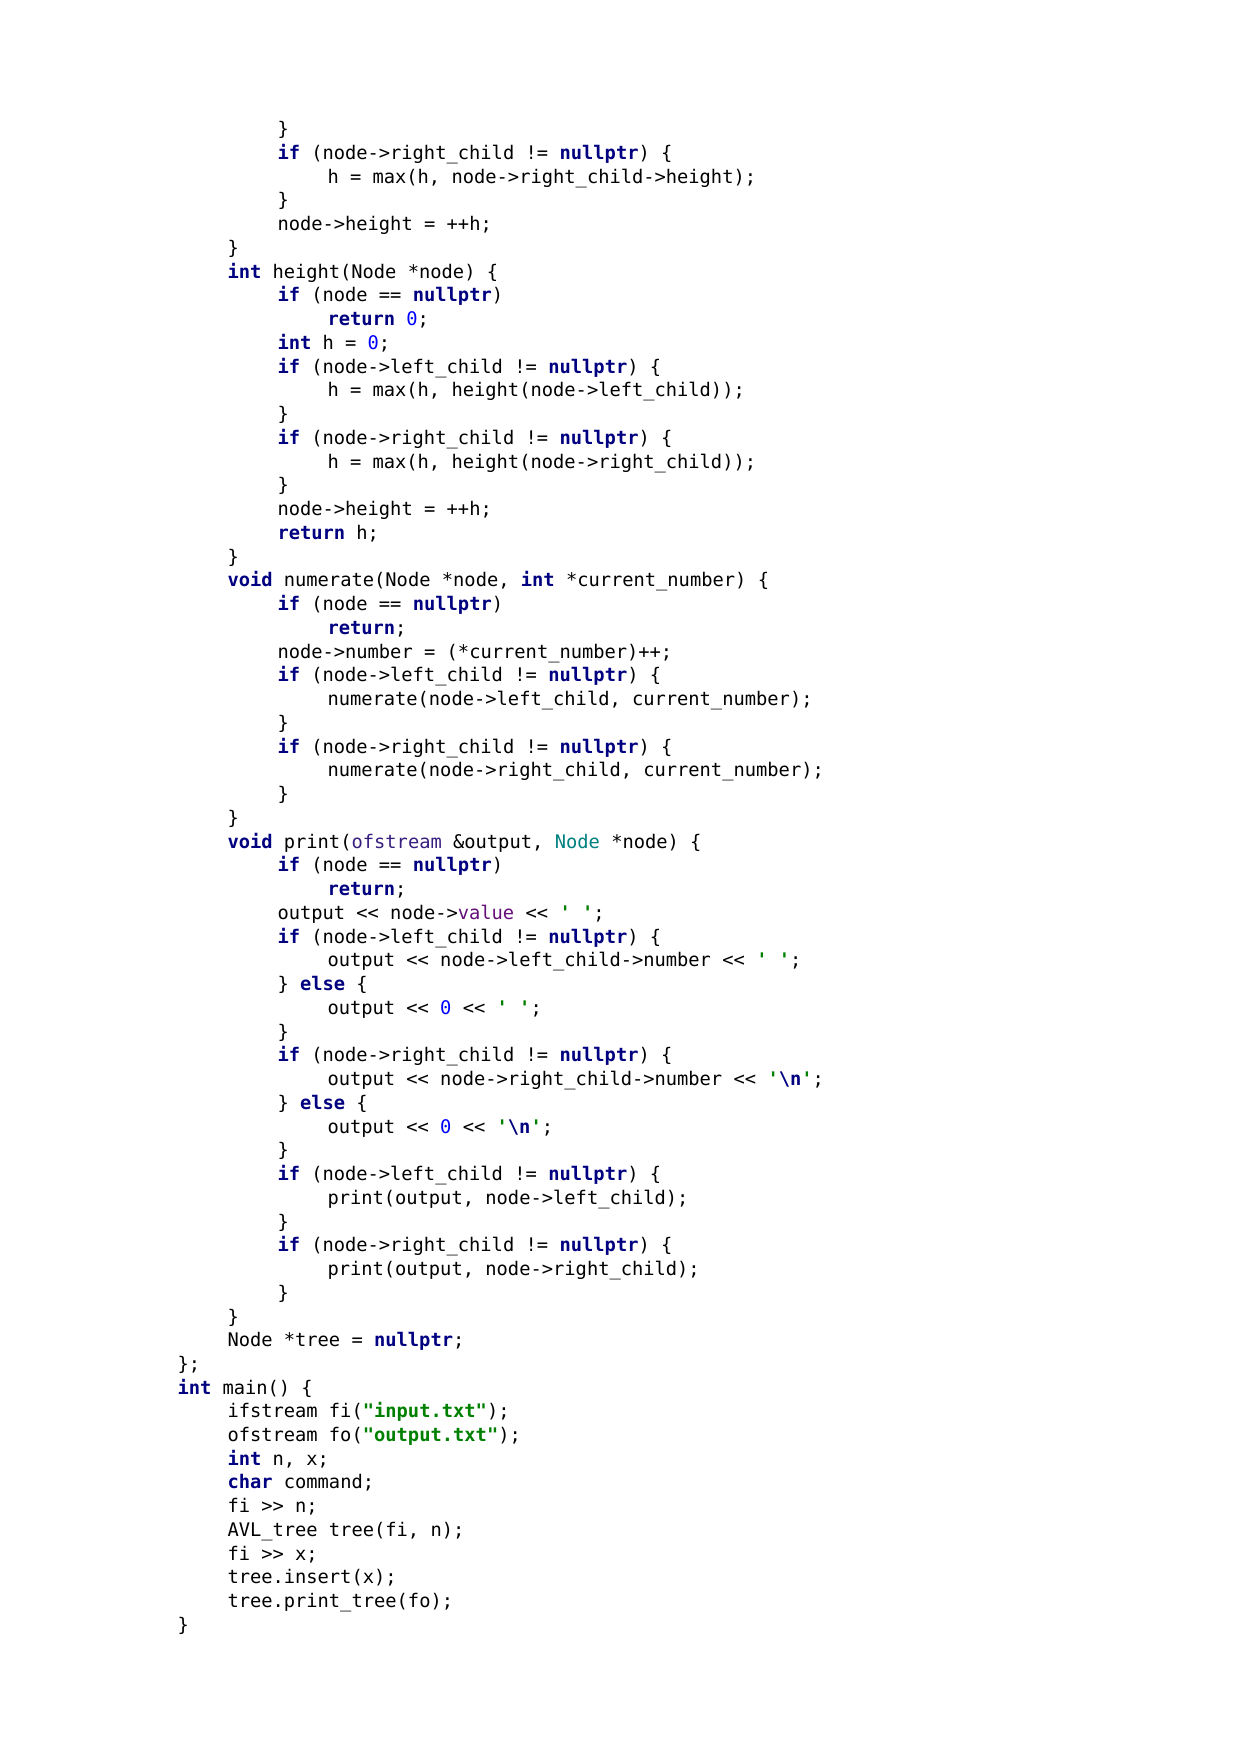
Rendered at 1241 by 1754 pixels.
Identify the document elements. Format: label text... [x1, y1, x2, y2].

text int main() { [177, 1377, 1152, 1398]
text ofstream fo("output.txt"); [177, 1424, 1152, 1446]
text print(output, node->left_child); [177, 1187, 1152, 1209]
text node->number = (*current_number)++; [177, 641, 1152, 662]
text } [177, 712, 1152, 734]
text return 0; [177, 308, 1152, 330]
text numerate(node->right_child, current_number); [177, 759, 1152, 781]
text void print(ofstream &output, Node *node) { [177, 831, 1152, 852]
text if (node == nullptr) [177, 854, 1152, 876]
text }; [177, 1353, 1152, 1375]
text } [177, 189, 1152, 211]
text } else { [177, 973, 1152, 995]
text if (node->left_child != nullptr) { [177, 1163, 1152, 1185]
text output << node->left_child->number << ' '; [177, 949, 1152, 971]
text ifstream fi("input.txt"); [177, 1400, 1152, 1422]
text } [177, 1306, 1152, 1327]
text AVL_tree tree(fi, n); [177, 1519, 1152, 1541]
text if (node->left_child != nullptr) { [177, 926, 1152, 947]
text h = max(h, node->right_child->height); [177, 166, 1152, 187]
text } [177, 118, 1152, 140]
text output << node->value << ' '; [177, 902, 1152, 924]
text } [177, 1139, 1152, 1161]
text } [177, 783, 1152, 805]
text Node *tree = nullptr; [177, 1329, 1152, 1351]
text h = max(h, height(node->left_child)); [177, 379, 1152, 401]
text int h = 0; [177, 332, 1152, 354]
text if (node->left_child != nullptr) { [177, 664, 1152, 686]
text int n, x; [177, 1448, 1152, 1469]
text } [177, 237, 1152, 259]
text } [177, 403, 1152, 425]
text if (node->left_child != nullptr) { [177, 356, 1152, 377]
text fi >> x; [177, 1543, 1152, 1564]
text print(output, node->right_child); [177, 1258, 1152, 1280]
text return h; [177, 522, 1152, 544]
text tree.insert(x); [177, 1566, 1152, 1588]
text if (node->right_child != nullptr) { [177, 1044, 1152, 1066]
text node->height = ++h; [177, 213, 1152, 235]
text } else { [177, 1092, 1152, 1114]
text } [177, 1282, 1152, 1304]
text fi >> n; [177, 1495, 1152, 1517]
text output << 0 << '\n'; [177, 1116, 1152, 1137]
text } [177, 474, 1152, 496]
text } [177, 1211, 1152, 1232]
text if (node == nullptr) [177, 593, 1152, 615]
text } [177, 1614, 1152, 1636]
text char command; [177, 1471, 1152, 1493]
text void numerate(Node *node, int *current_number) { [177, 569, 1152, 591]
text if (node == nullptr) [177, 284, 1152, 306]
text h = max(h, height(node->right_child)); [177, 451, 1152, 472]
text return; [177, 878, 1152, 900]
text return; [177, 617, 1152, 639]
text if (node->right_child != nullptr) { [177, 1234, 1152, 1256]
text } [177, 1021, 1152, 1042]
text node->height = ++h; [177, 498, 1152, 520]
text output << 0 << ' '; [177, 997, 1152, 1019]
text tree.print_tree(fo); [177, 1590, 1152, 1612]
text numerate(node->left_child, current_number); [177, 688, 1152, 710]
text if (node->right_child != nullptr) { [177, 427, 1152, 449]
text } [177, 546, 1152, 567]
text if (node->right_child != nullptr) { [177, 736, 1152, 757]
text } [177, 807, 1152, 829]
text if (node->right_child != nullptr) { [177, 142, 1152, 164]
text int height(Node *node) { [177, 261, 1152, 282]
text output << node->right_child->number << '\n'; [177, 1068, 1152, 1090]
